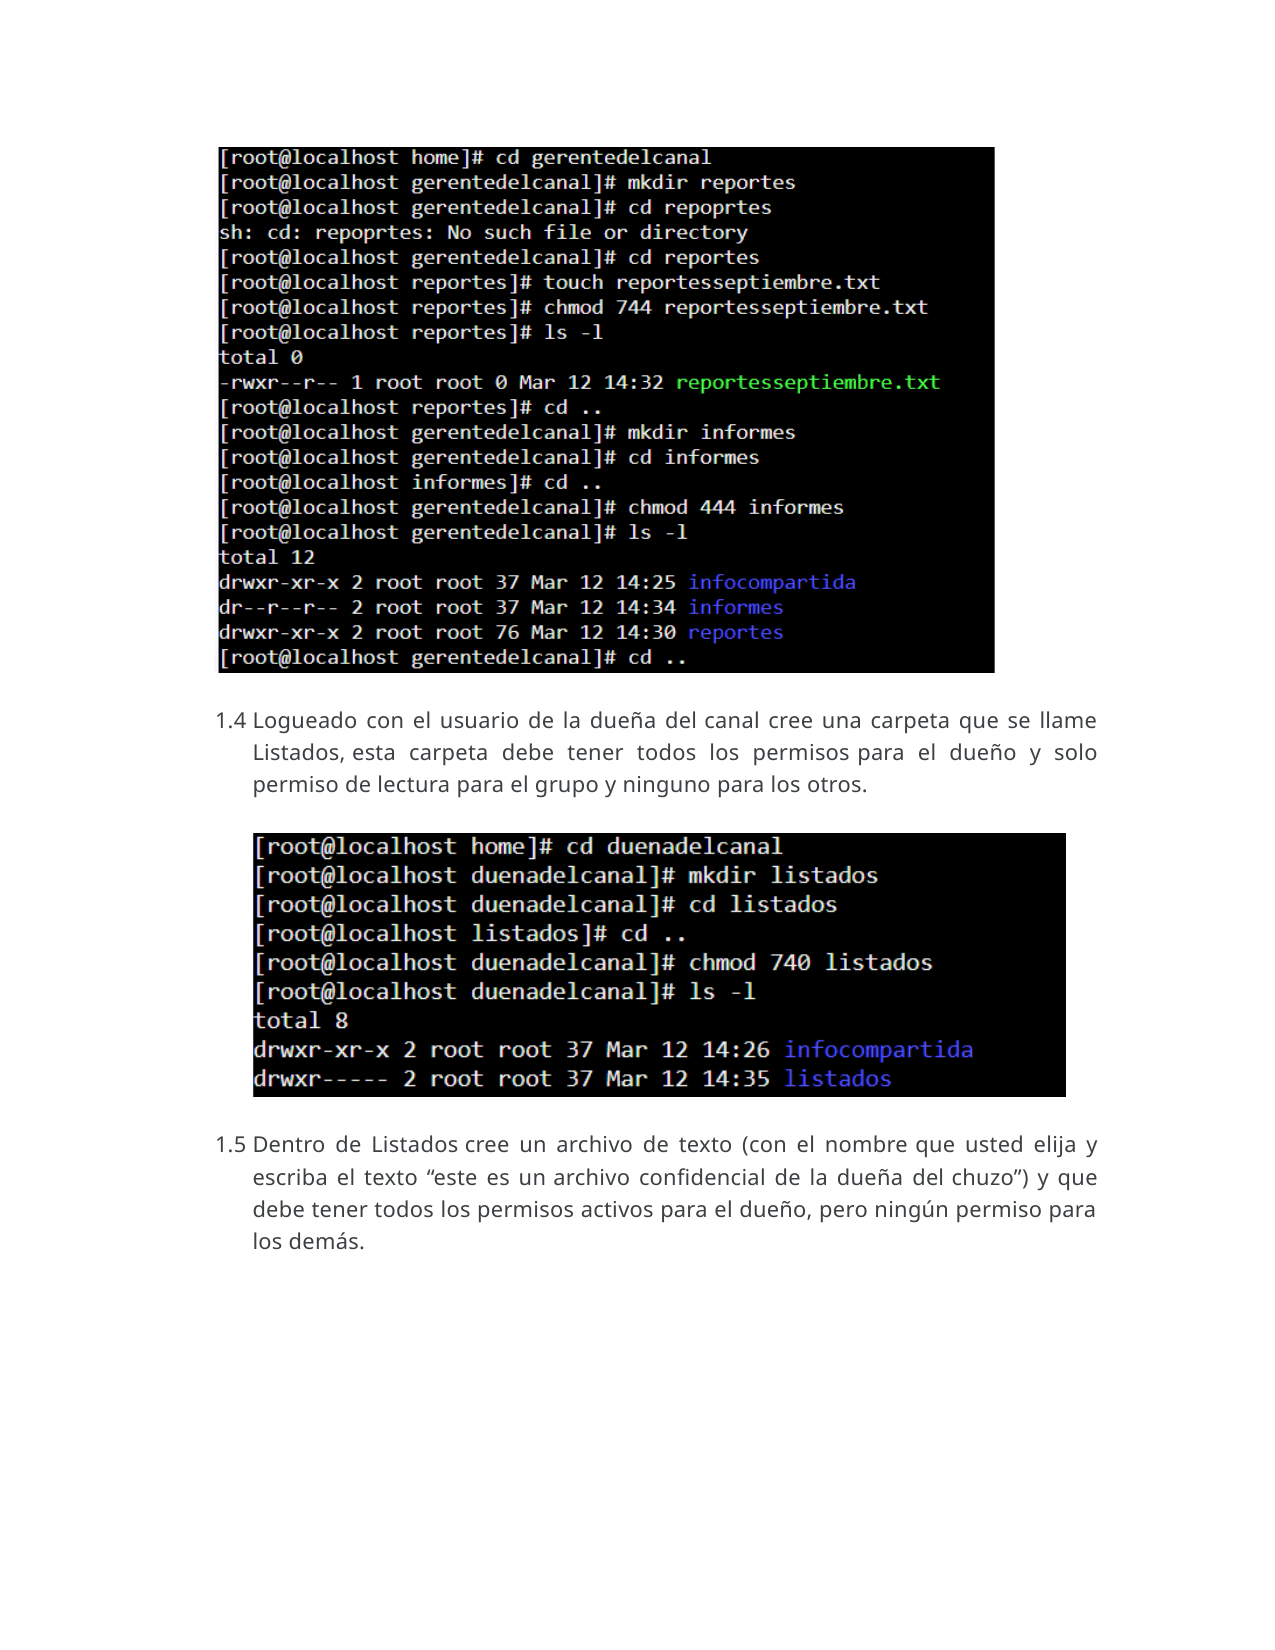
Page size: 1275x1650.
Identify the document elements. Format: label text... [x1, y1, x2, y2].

picture [214, 147, 995, 673]
list Dentro de Listados cree un archivo de texto (con el nombre que usted elija y escriba el texto “este es un archivo confidencial de la dueña del chuzo”) y que debe tener todos los permisos activos para el dueño, pero ningún permiso para los demás. [215, 1129, 1098, 1256]
picture [252, 833, 1066, 1097]
list Logueado con el usuario de la dueña del canal cree una carpeta que se llame Listados, esta carpeta debe tener todos los permisos para el dueño y solo permiso de lectura para el grupo y ninguno para los otros. [215, 705, 1098, 799]
